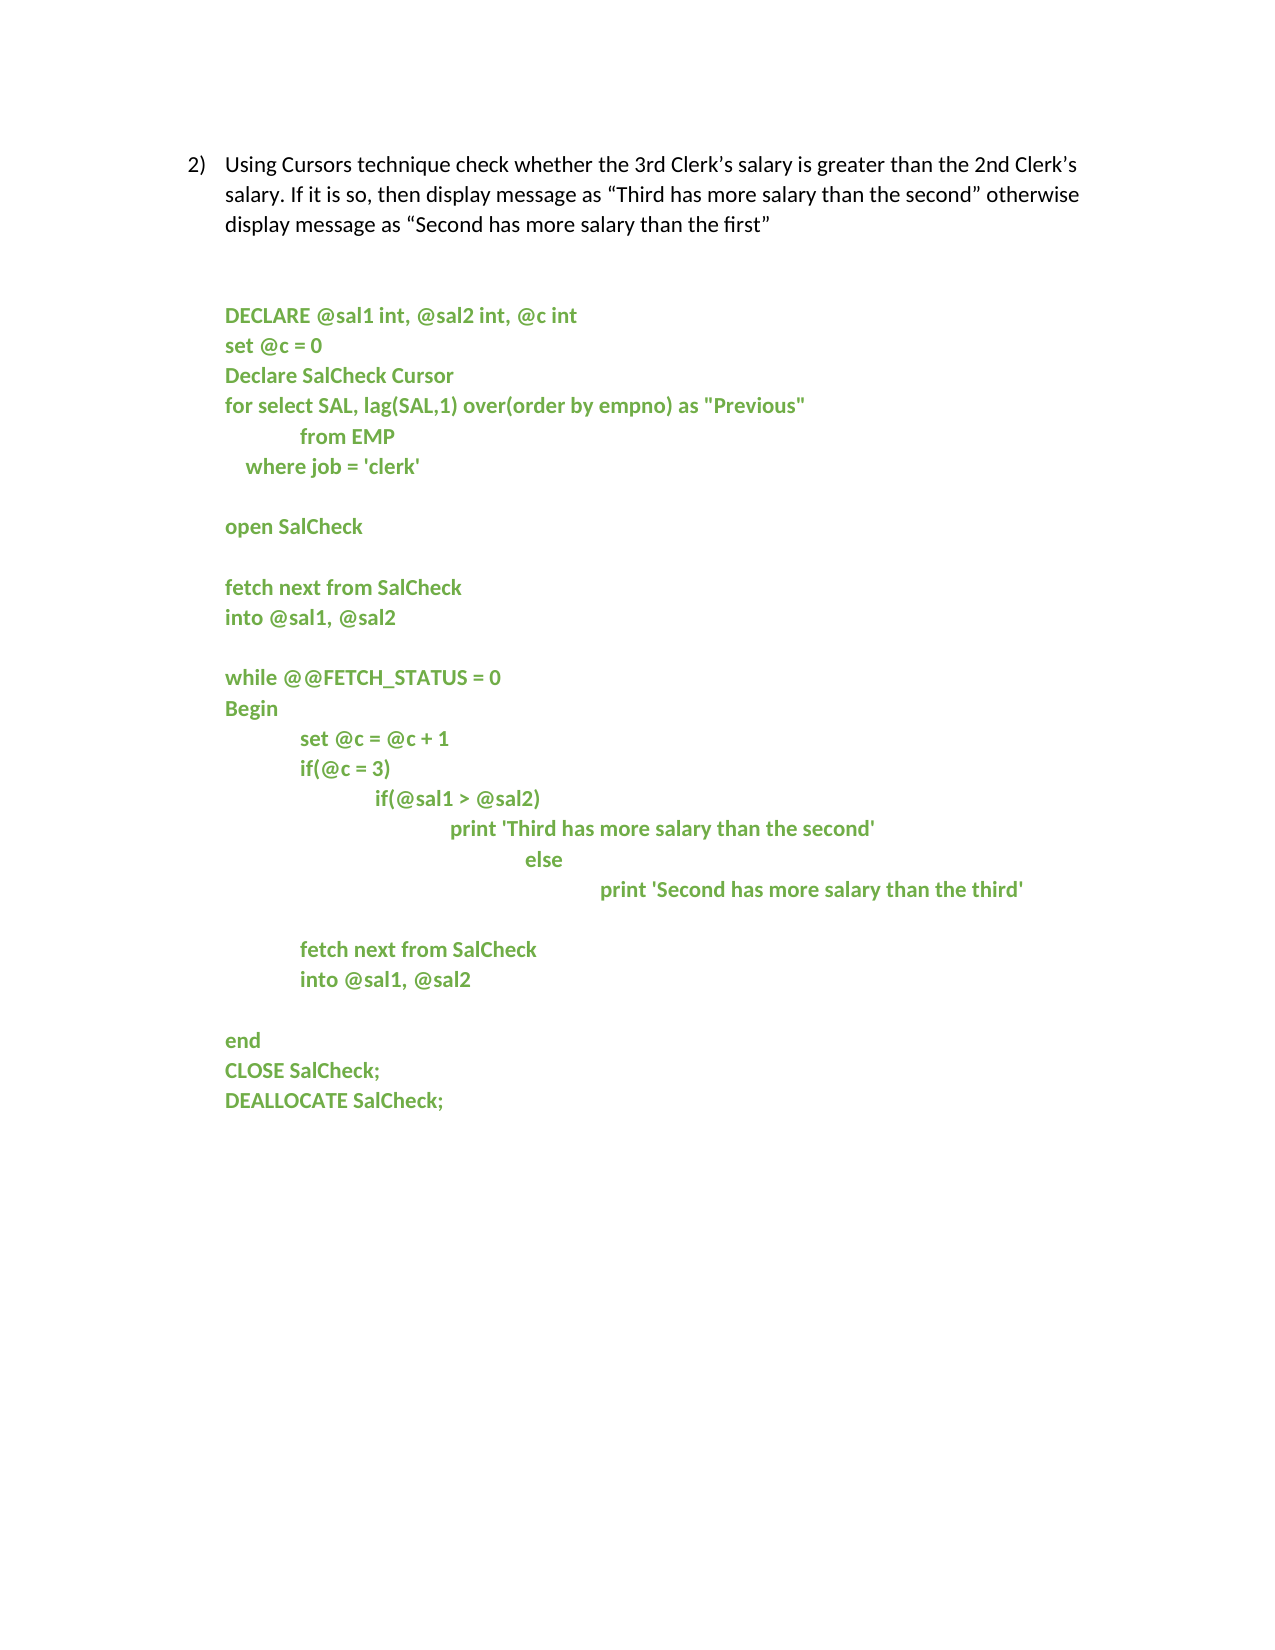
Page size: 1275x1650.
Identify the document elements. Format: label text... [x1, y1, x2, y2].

list where job = 'clerk' [225, 452, 1125, 480]
list open SalCheck [225, 512, 1125, 541]
list fetch next from SalCheck [225, 573, 1125, 601]
list while @@FETCH_STATUS = 0 [225, 663, 1125, 692]
list fetch next from SalCheck [225, 935, 1125, 963]
list set @c = 0 [225, 331, 1125, 359]
list print 'Third has more salary than the second' [225, 814, 1125, 843]
list into @sal1, @sal2 [225, 603, 1125, 631]
list Begin [225, 694, 1125, 722]
list if(@c = 3) [225, 754, 1125, 782]
list into @sal1, @sal2 [225, 966, 1125, 994]
list Declare SalCheck Cursor [225, 361, 1125, 389]
list set @c = @c + 1 [225, 724, 1125, 752]
list from EMP [225, 422, 1125, 450]
list for select SAL, lag(SAL,1) over(order by empno) as "Previous" [225, 392, 1125, 420]
list end [225, 1026, 1125, 1054]
list if(@sal1 > @sal2) [225, 784, 1125, 812]
list Using Cursors technique check whether the 3rd Clerk’s salary is greater than the 2nd Clerk’s salary. If it is so, then display message as “Third has more salary than the second” otherwise display message as “Second has more salary than the first” [187, 150, 1125, 238]
list DEALLOCATE SalCheck; [225, 1086, 1125, 1114]
list print 'Second has more salary than the third' [225, 875, 1125, 903]
list CLOSE SalCheck; [225, 1056, 1125, 1084]
list DECLARE @sal1 int, @sal2 int, @c int [225, 301, 1125, 329]
list else [225, 845, 1125, 873]
